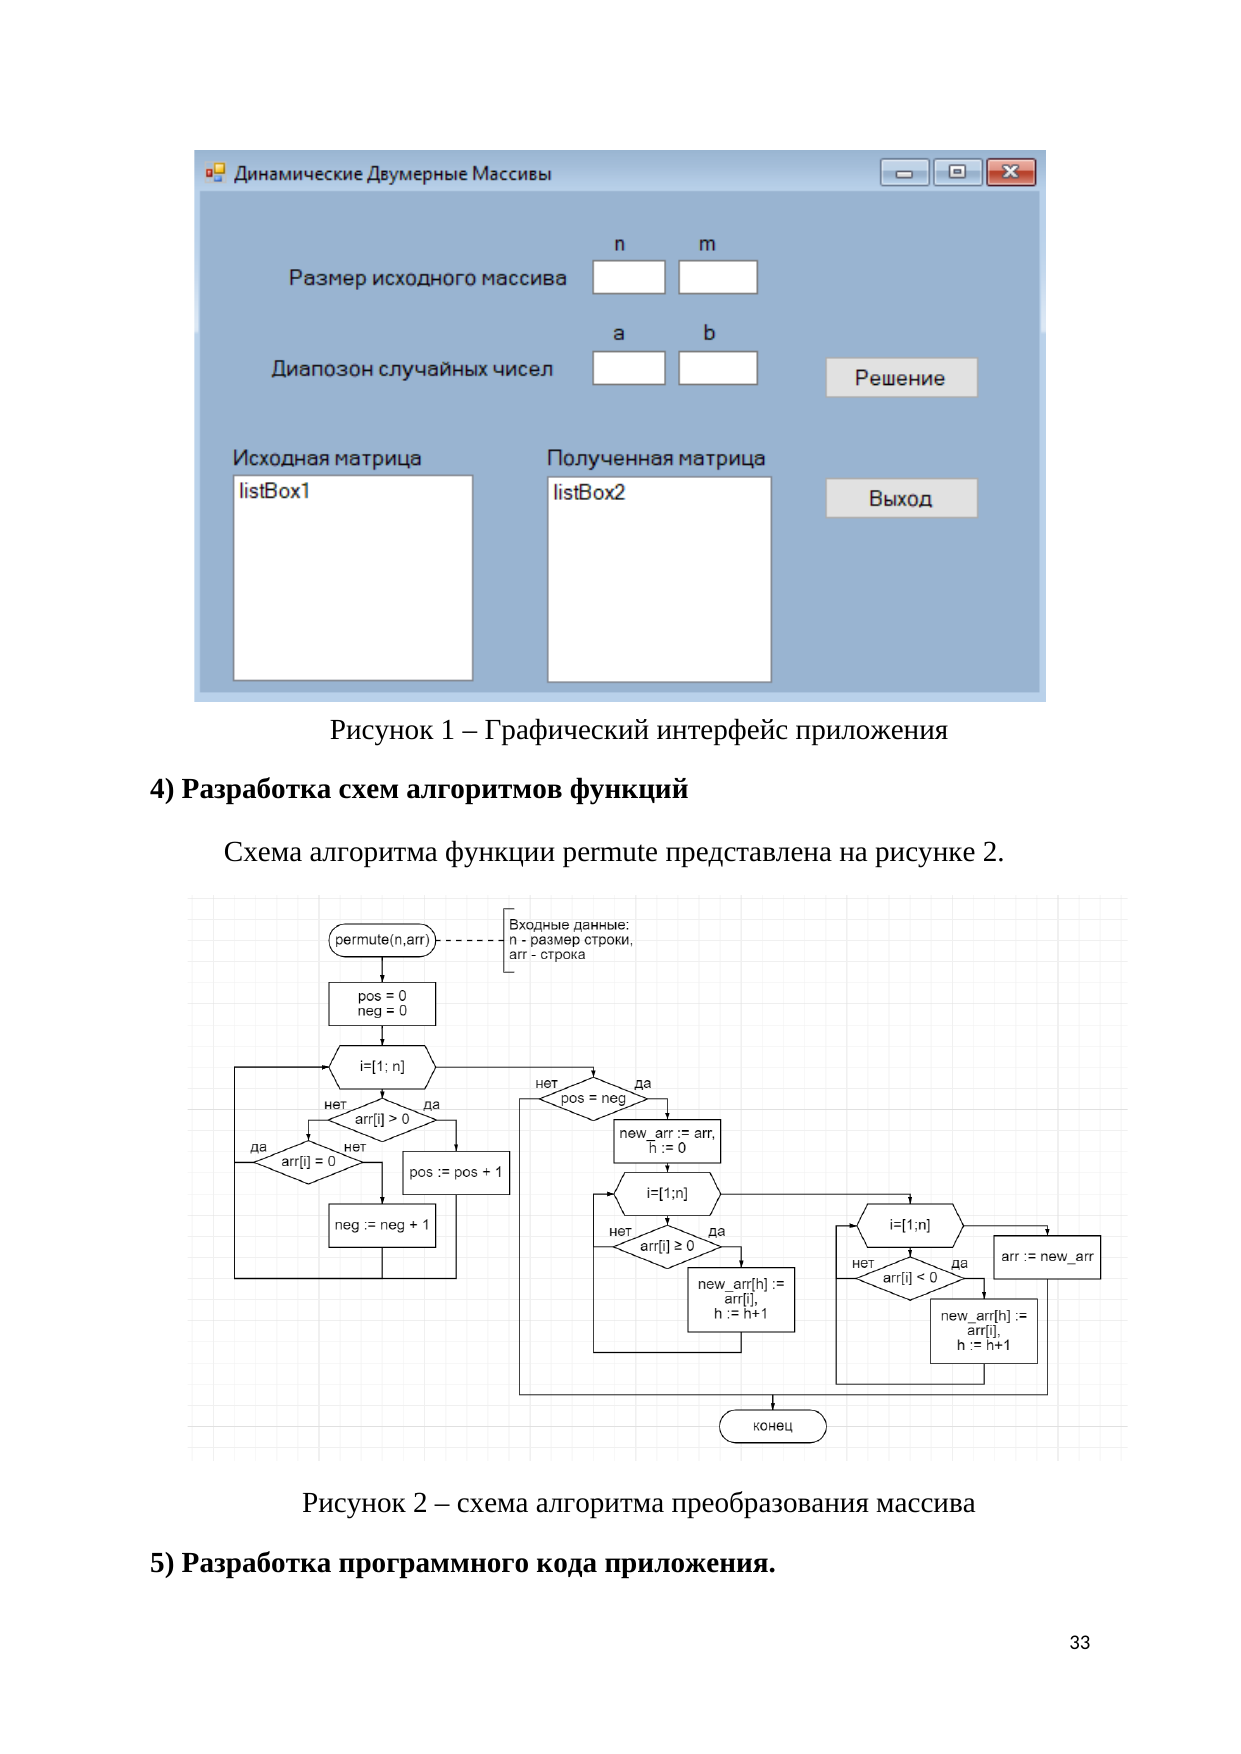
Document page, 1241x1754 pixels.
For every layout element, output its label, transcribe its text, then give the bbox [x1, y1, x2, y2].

picture [194, 150, 1046, 702]
text Рисунок 1 – Графический интерфейс приложения [187, 712, 1090, 746]
text Схема алгоритма функции permute представлена на рисунке 2. [150, 834, 1090, 868]
text 4) Разработка схем алгоритмов функций [150, 771, 1090, 805]
text Рисунок 2 – схема алгоритма преобразования массива [187, 1486, 1090, 1519]
picture [187, 895, 1128, 1461]
text 5) Разработка программного кода приложения. [150, 1545, 1090, 1578]
